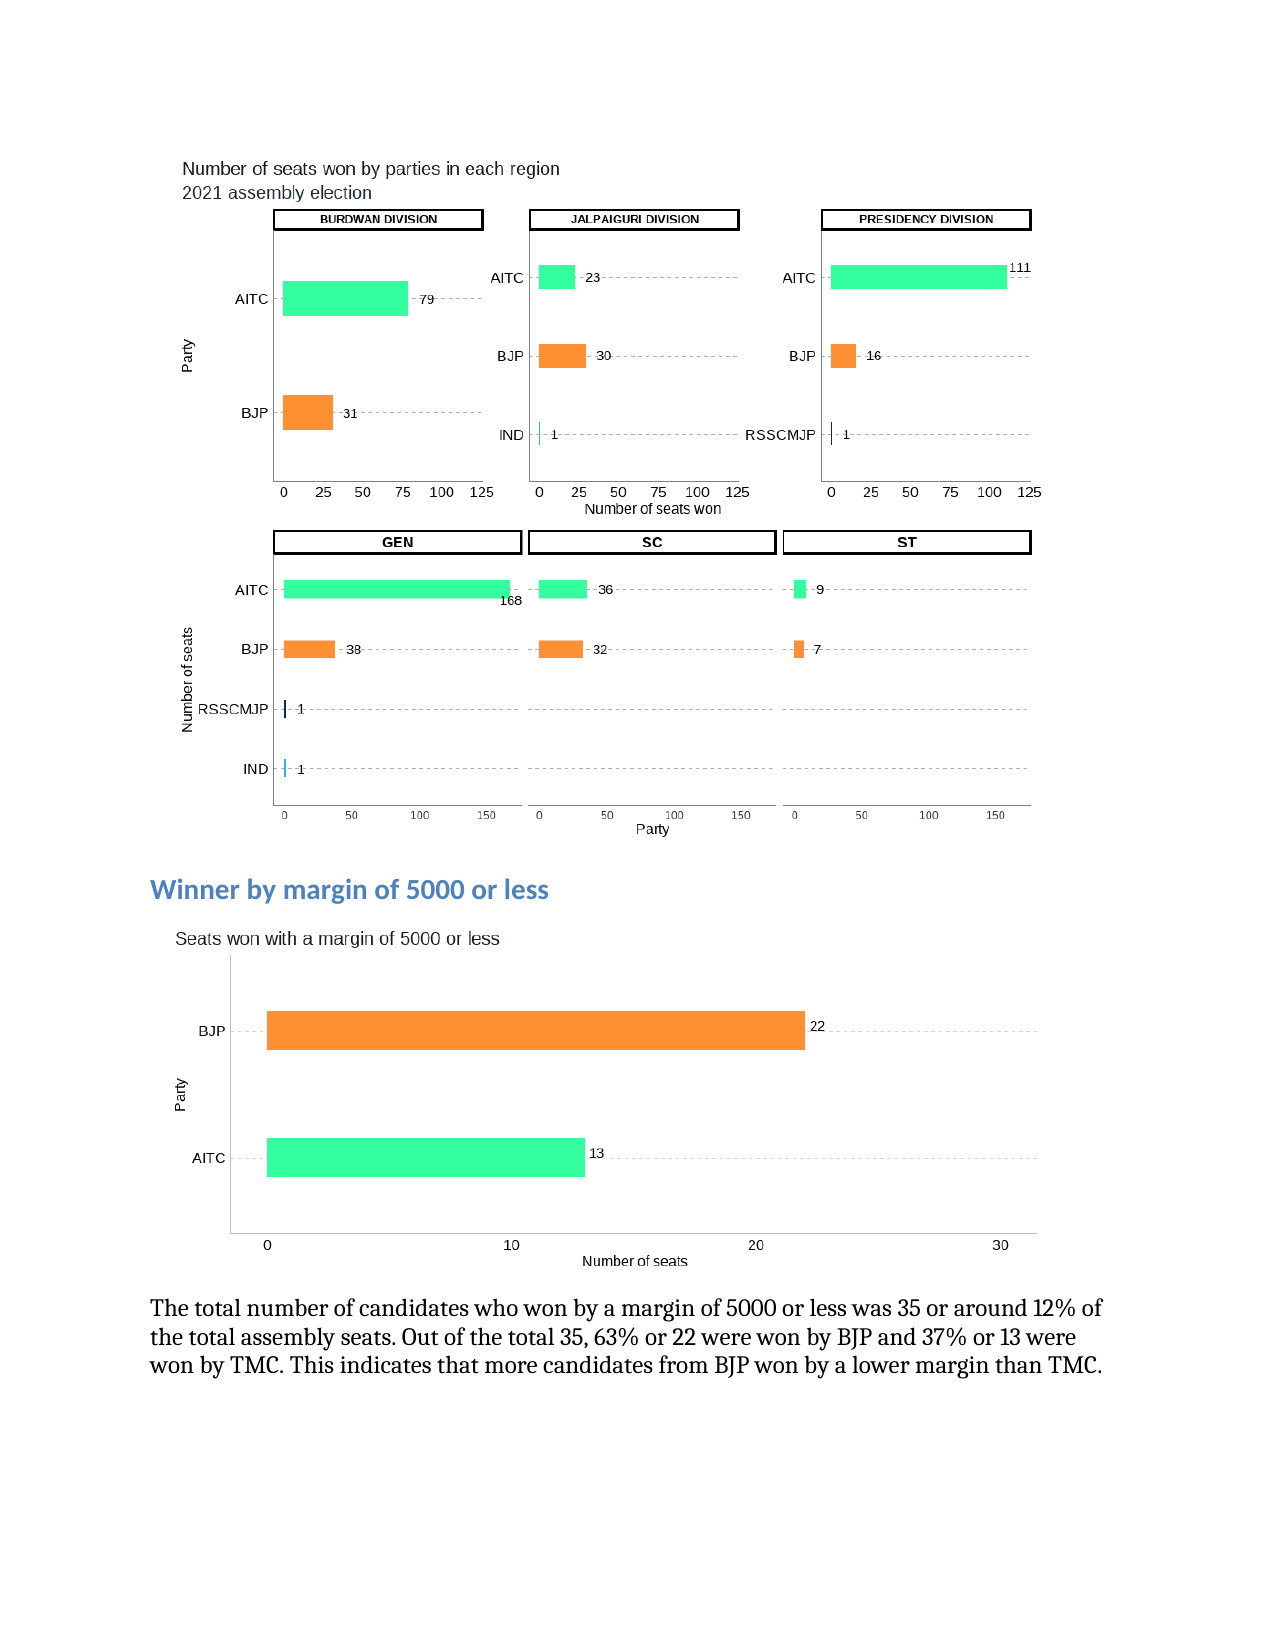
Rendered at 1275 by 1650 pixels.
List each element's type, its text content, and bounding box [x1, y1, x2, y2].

picture [168, 150, 1044, 850]
subtitle Winner by margin of 5000 or less [150, 871, 1125, 906]
picture [168, 925, 1044, 1276]
text The total number of candidates who won by a margin of 5000 or less was 35 or around 12% of the total assembly seats. Out of the total 35, 63% or 22 were won by BJP and 37% or 13 were won by TMC. This indicates that more candidates from BJP won by a lower margin than TMC. [150, 1294, 1125, 1380]
